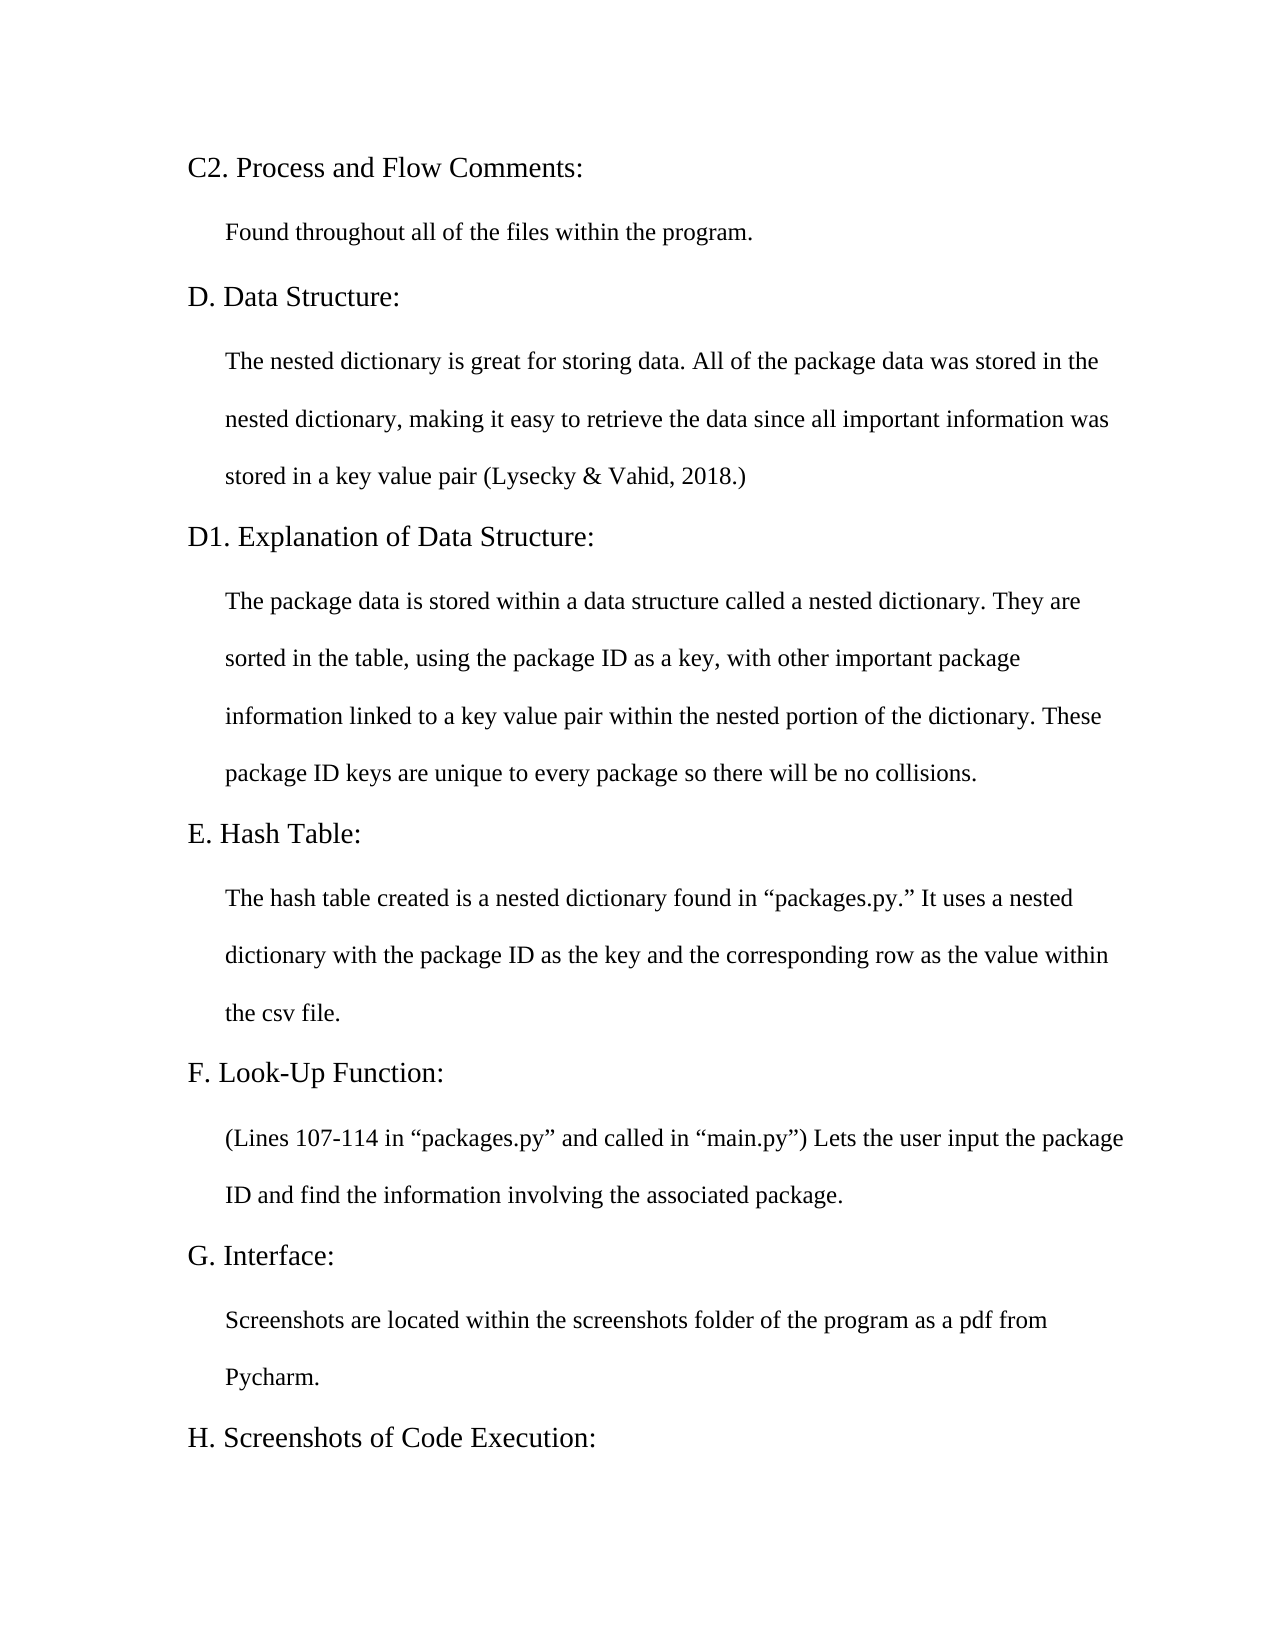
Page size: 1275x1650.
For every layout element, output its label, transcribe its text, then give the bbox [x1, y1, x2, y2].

text (Lines 107-114 in “packages.py” and called in “main.py”) Lets the user input the package ID and find the information involving the associated package. [225, 1123, 1125, 1209]
text F. Look-Up Function: [150, 1056, 1125, 1089]
text C2. Process and Flow Comments: [187, 150, 1125, 183]
text H. Screenshots of Code Execution: [150, 1420, 1125, 1453]
text The nested dictionary is great for storing data. All of the package data was stored in the nested dictionary, making it easy to retrieve the data since all important information was stored in a key value pair (Lysecky & Vahid, 2018.) [225, 346, 1125, 490]
text D1. Explanation of Data Structure: [187, 519, 1125, 552]
text The package data is stored within a data structure called a nested dictionary. They are sorted in the table, using the package ID as a key, with other important package information linked to a key value pair within the nested portion of the dictionary. These package ID keys are unique to every package so there will be no collisions. [225, 586, 1125, 787]
text Found throughout all of the files within the program. [187, 217, 1125, 246]
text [225, 1305, 1125, 1391]
text The hash table created is a nested dictionary found in “packages.py.” It uses a nested dictionary with the package ID as the key and the corresponding row as the value within the csv file. [225, 883, 1125, 1027]
text G. Interface: [150, 1238, 1125, 1271]
text D. Data Structure: [187, 279, 1125, 313]
text E. Hash Table: [187, 816, 1125, 849]
